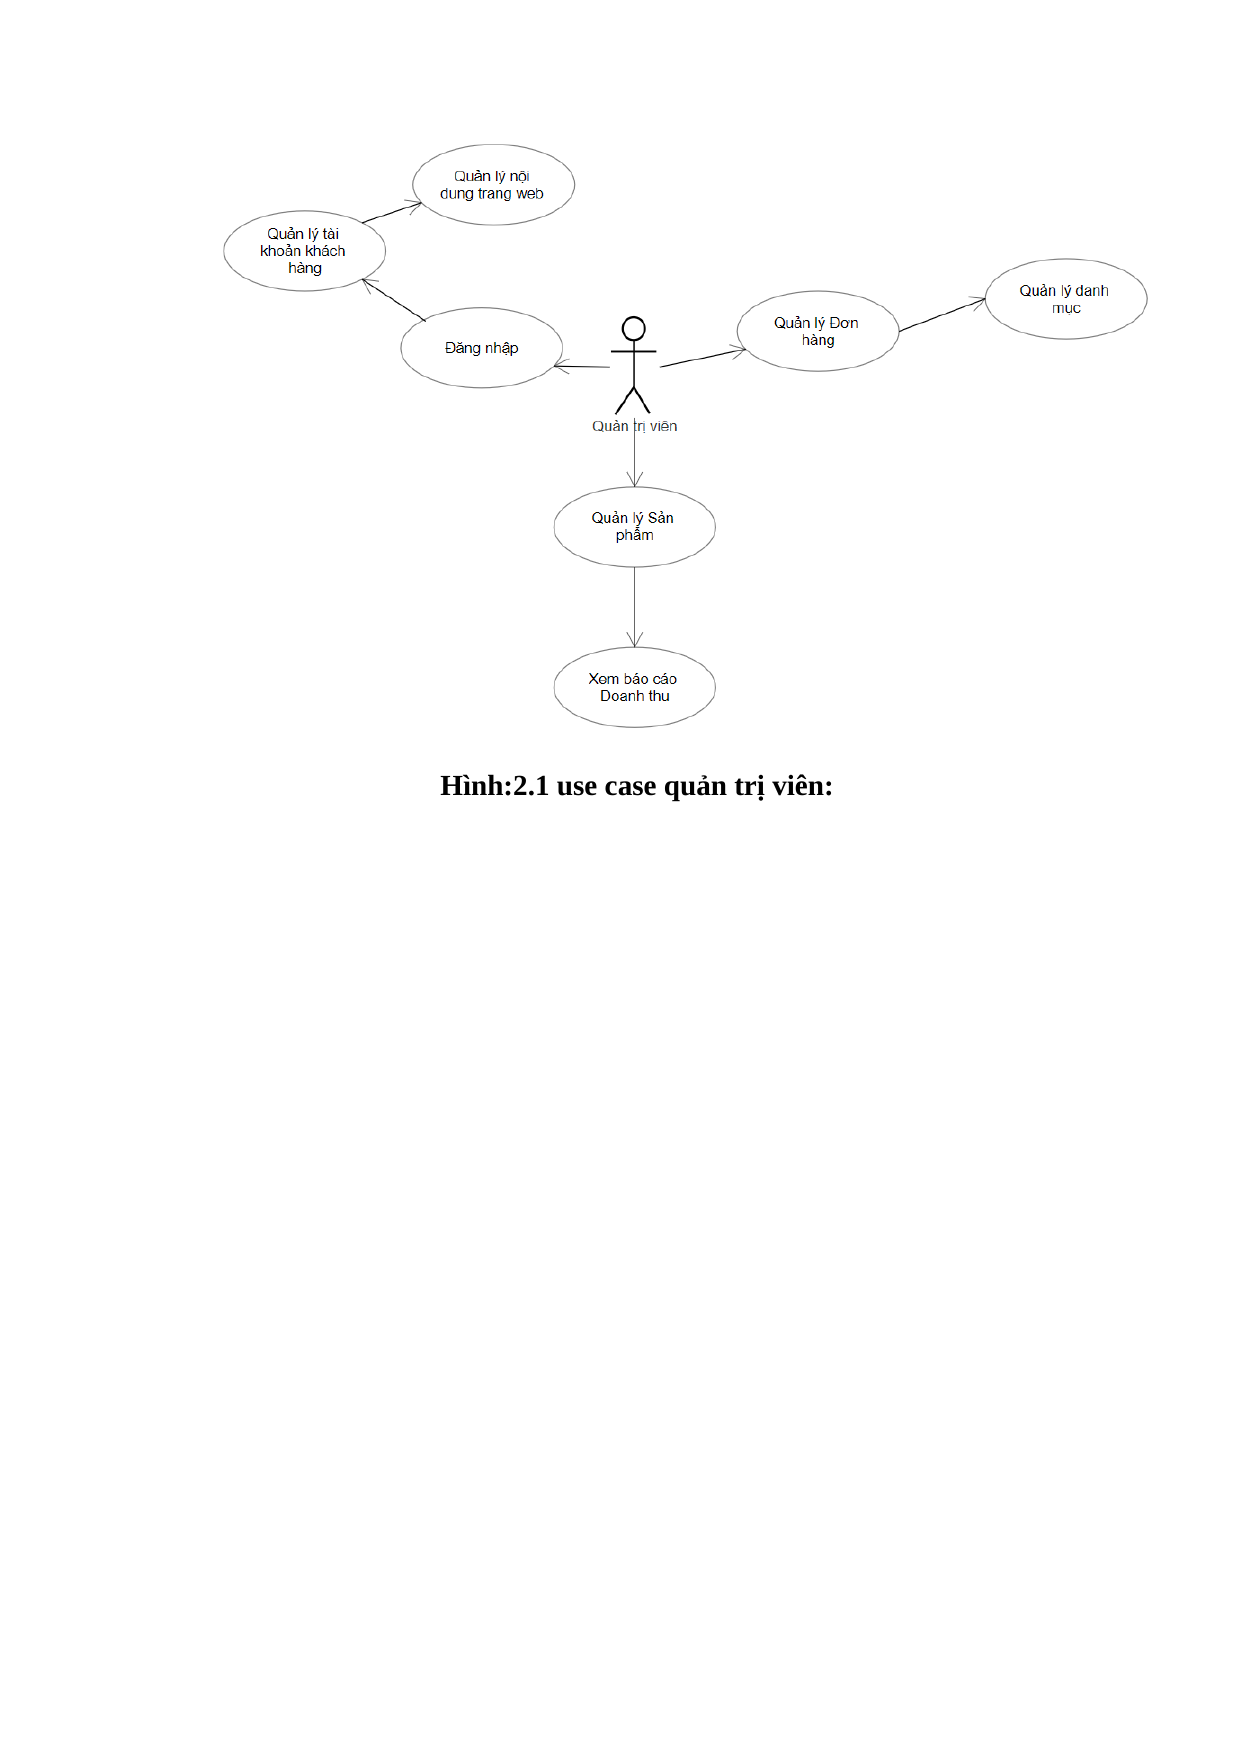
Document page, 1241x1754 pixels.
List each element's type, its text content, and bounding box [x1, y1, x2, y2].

picture [206, 118, 1152, 743]
text Hình:2.1 use case quản trị viên: [207, 768, 1152, 802]
